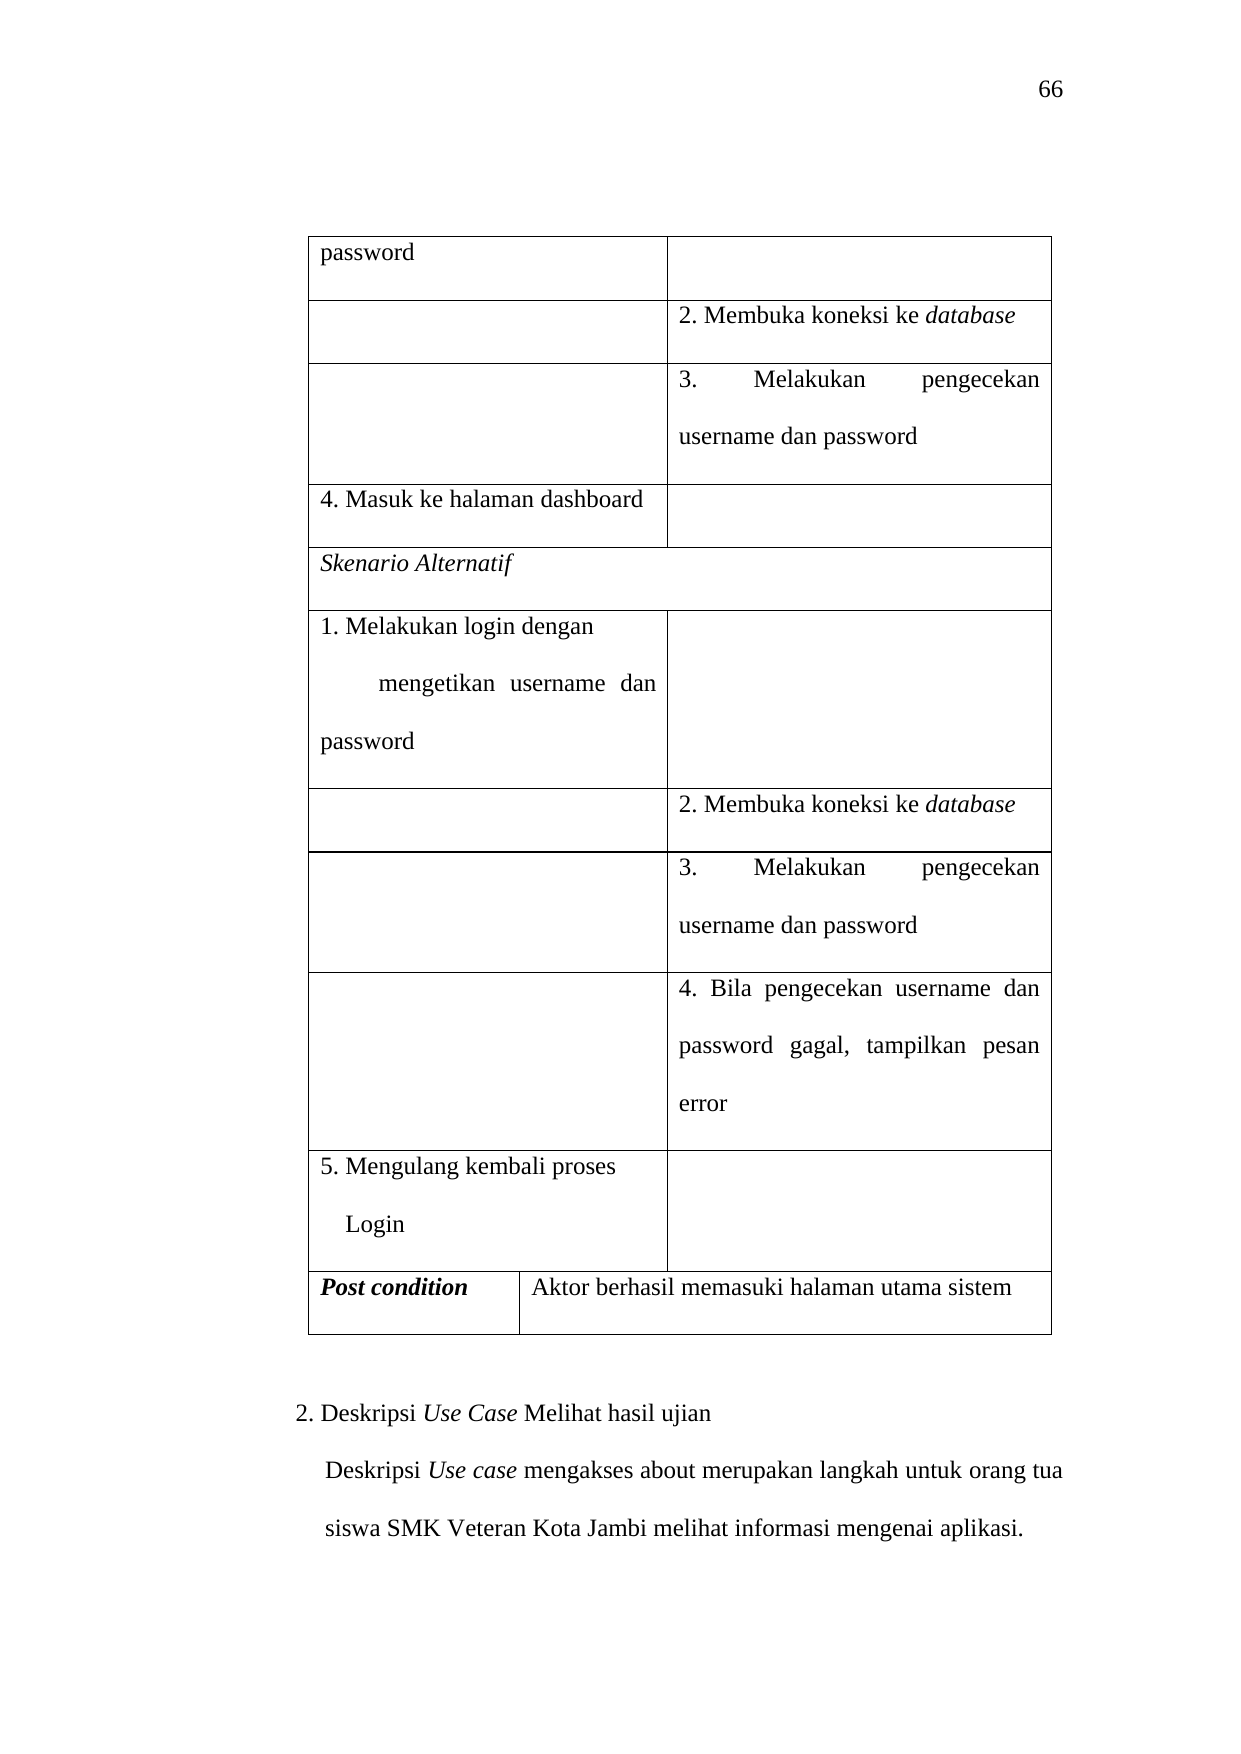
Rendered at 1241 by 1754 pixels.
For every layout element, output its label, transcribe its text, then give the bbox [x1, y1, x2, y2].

table_cell Post condition [309, 1272, 519, 1334]
text Deskripsi Use case mengakses about merupakan langkah untuk orang tua siswa SMK Veteran Kota Jambi melihat informasi mengenai aplikasi. [236, 1455, 1063, 1541]
table_cell 1. Melakukan login dengan mengetikan username dan password [309, 611, 667, 788]
table_cell Aktor berhasil memasuki halaman utama sistem [520, 1272, 1051, 1334]
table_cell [309, 237, 667, 299]
table_cell [668, 611, 1051, 788]
table_cell 3. Melakukan pengecekan username dan password [668, 364, 1051, 483]
table_cell [668, 1151, 1051, 1271]
table_cell 5. Mengulang kembali proses Login [309, 1151, 667, 1271]
table_cell [309, 789, 667, 851]
table_cell [309, 301, 667, 363]
table_cell 2. Membuka koneksi ke database [668, 789, 1051, 851]
table_cell [309, 853, 667, 972]
table_cell Skenario Alternatif [309, 548, 1051, 610]
table_cell 3. Melakukan pengecekan username dan password [668, 853, 1051, 972]
table_cell 4. Masuk ke halaman dashboard [309, 485, 667, 547]
text 2. Deskripsi Use Case Melihat hasil ujian [236, 1398, 1063, 1426]
table_cell [309, 973, 667, 1150]
table_cell 2. Membuka koneksi ke database [668, 301, 1051, 363]
table_cell [668, 485, 1051, 547]
table_cell [309, 364, 667, 483]
table_cell [668, 237, 1051, 299]
table_cell 4. Bila pengecekan username dan password gagal, tampilkan pesan error [668, 973, 1051, 1150]
